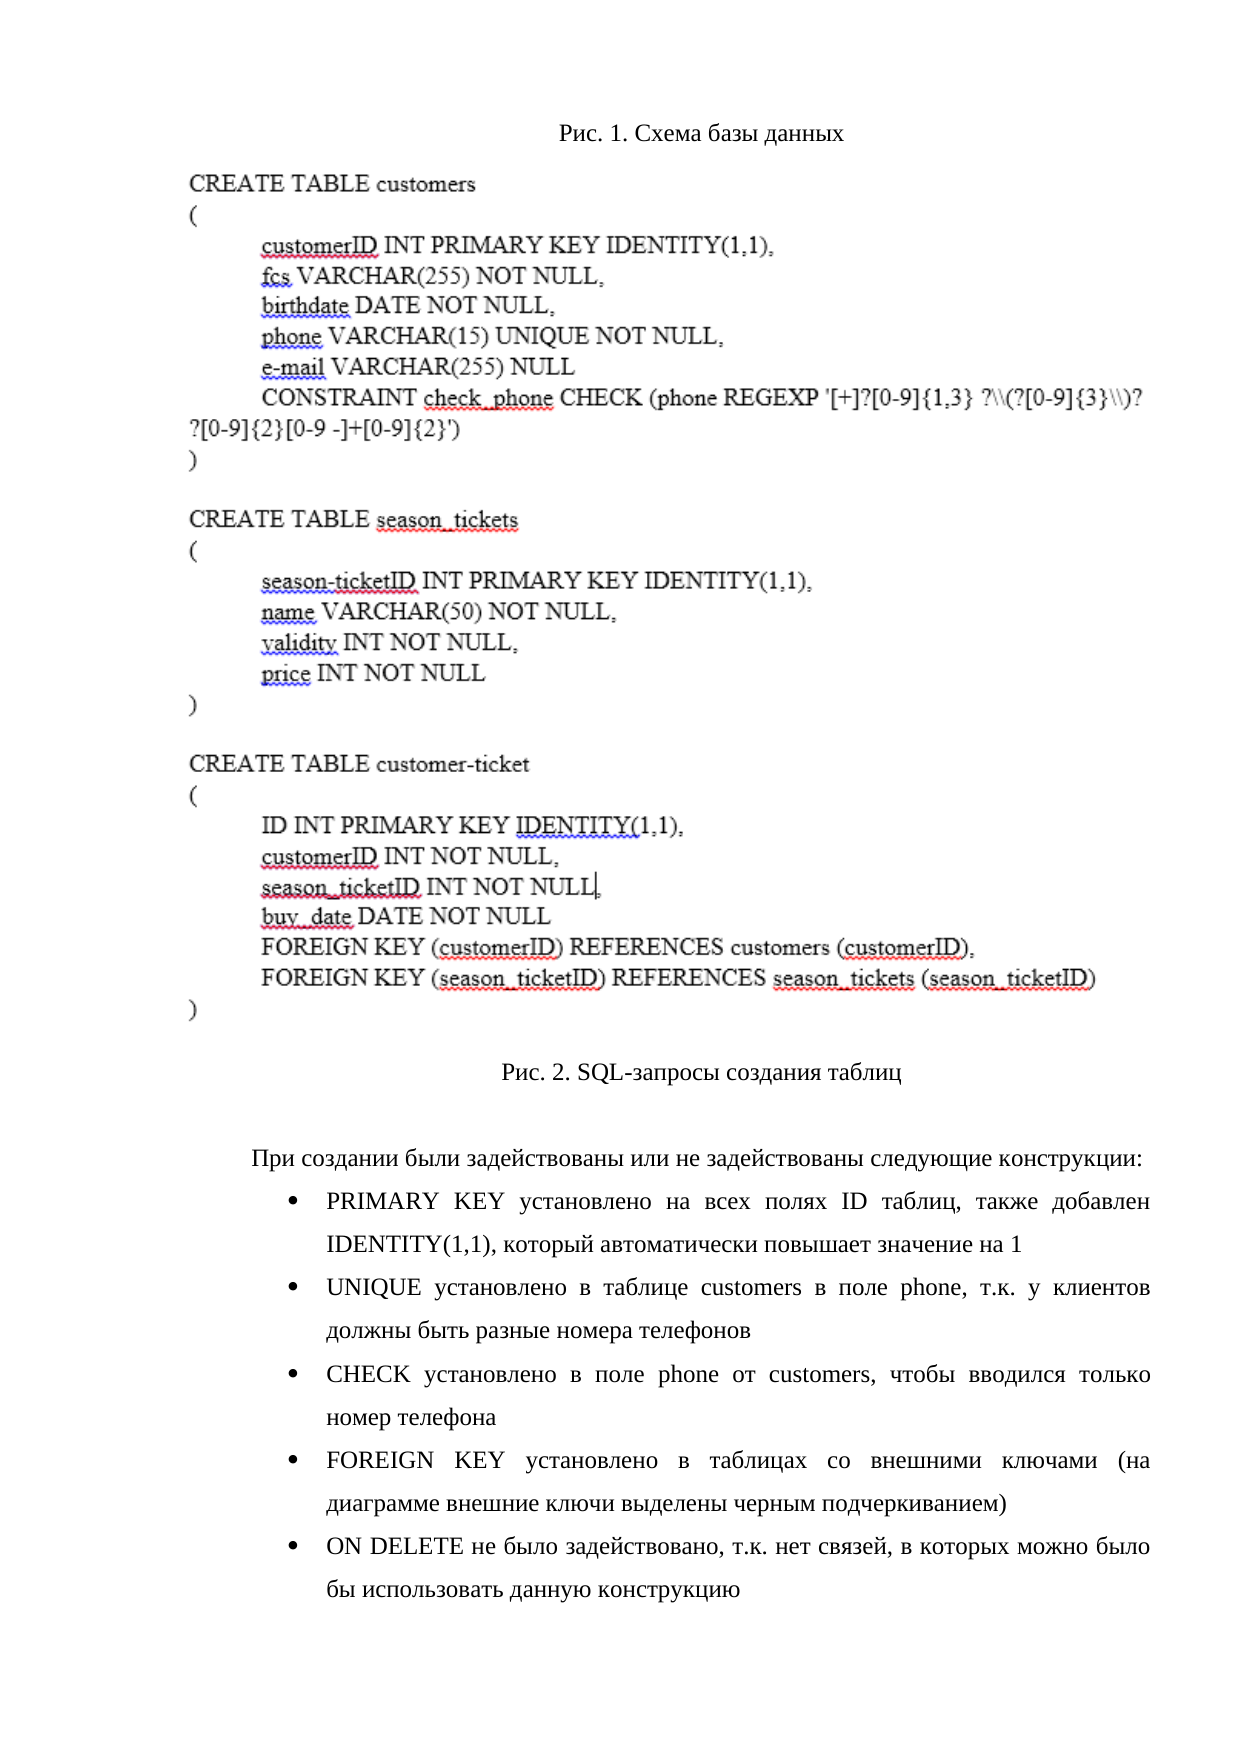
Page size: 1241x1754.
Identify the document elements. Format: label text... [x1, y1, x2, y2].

list CHECK установлено в поле phone от customers, чтобы вводился только номер телефона [288, 1359, 1152, 1431]
list FOREIGN KEY установлено в таблицах со внешними ключами (на диаграмме внешние ключи выделены черным подчеркиванием) [288, 1445, 1152, 1517]
text Рис. 1. Схема базы данных [177, 118, 1152, 147]
text При создании были задействованы или не задействованы следующие конструкции: [177, 1143, 1152, 1172]
picture [177, 161, 1152, 1029]
list PRIMARY KEY установлено на всех полях ID таблиц, также добавлен IDENTITY(1,1), который автоматически повышает значение на 1 [288, 1186, 1152, 1258]
list ON DELETE не было задействовано, т.к. нет связей, в которых можно было бы использовать данную конструкцию [288, 1531, 1152, 1603]
list UNIQUE установлено в таблице customers в поле phone, т.к. у клиентов должны быть разные номера телефонов [288, 1272, 1152, 1344]
text Рис. 2. SQL-запросы создания таблиц [177, 1029, 1152, 1086]
